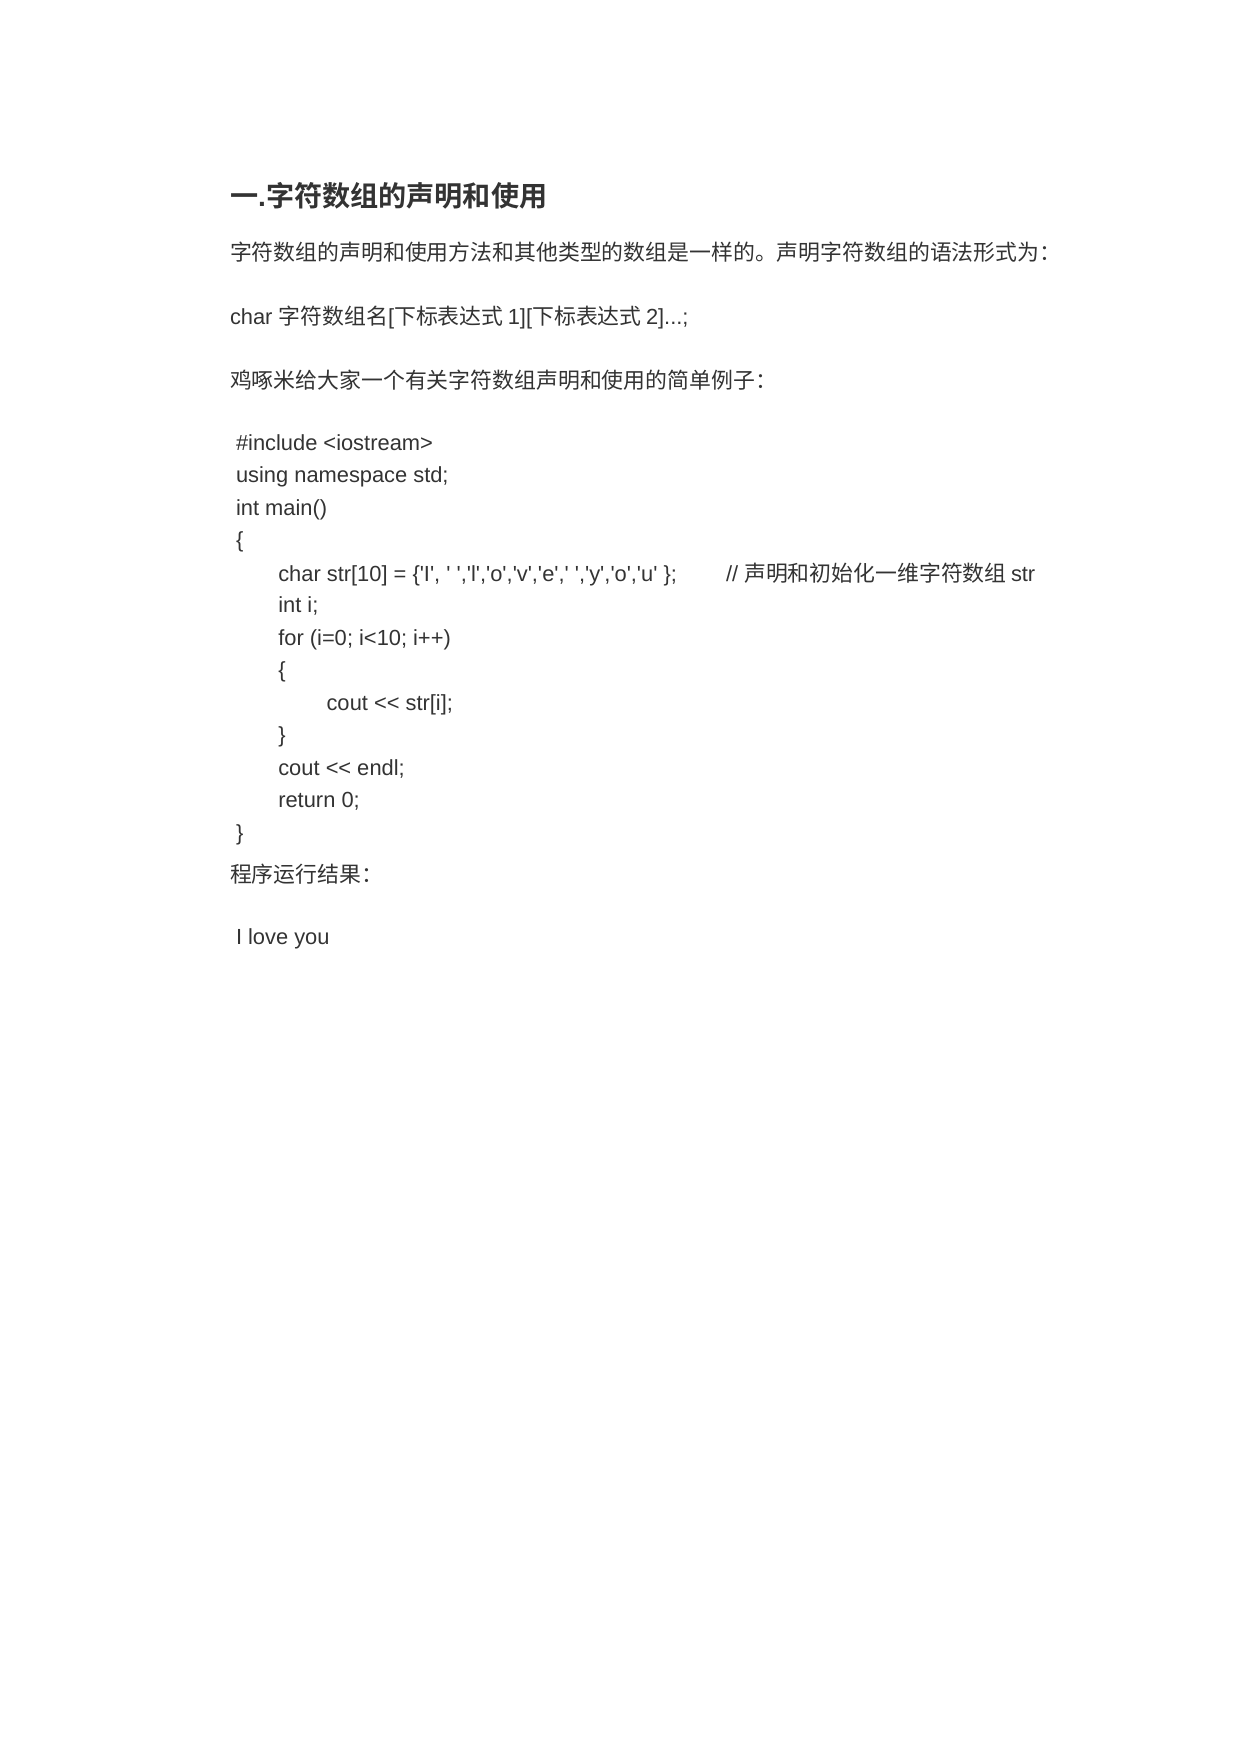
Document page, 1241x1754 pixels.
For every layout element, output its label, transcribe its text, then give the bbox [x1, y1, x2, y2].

text 程序运行结果： [187, 856, 1053, 889]
text #include <iostream> using namespace std; int main() { char str[10] = {'I', ' ','l','o','v','e',' ','y','o','u' }; // 声明和初始化一维字符数组str int i; for (i=0; i<10; i++) { cout << str[i]; } cout << endl; return 0; } [187, 426, 1053, 848]
text 鸡啄米给大家一个有关字符数组声明和使用的简单例子： [187, 362, 1053, 395]
text 字符数组的声明和使用方法和其他类型的数组是一样的。声明字符数组的语法形式为： [187, 235, 1053, 267]
text I love you [187, 920, 1053, 953]
text 一.字符数组的声明和使用 [187, 162, 1053, 227]
text char 字符数组名[下标表达式1][下标表达式2]...; [187, 298, 1053, 331]
